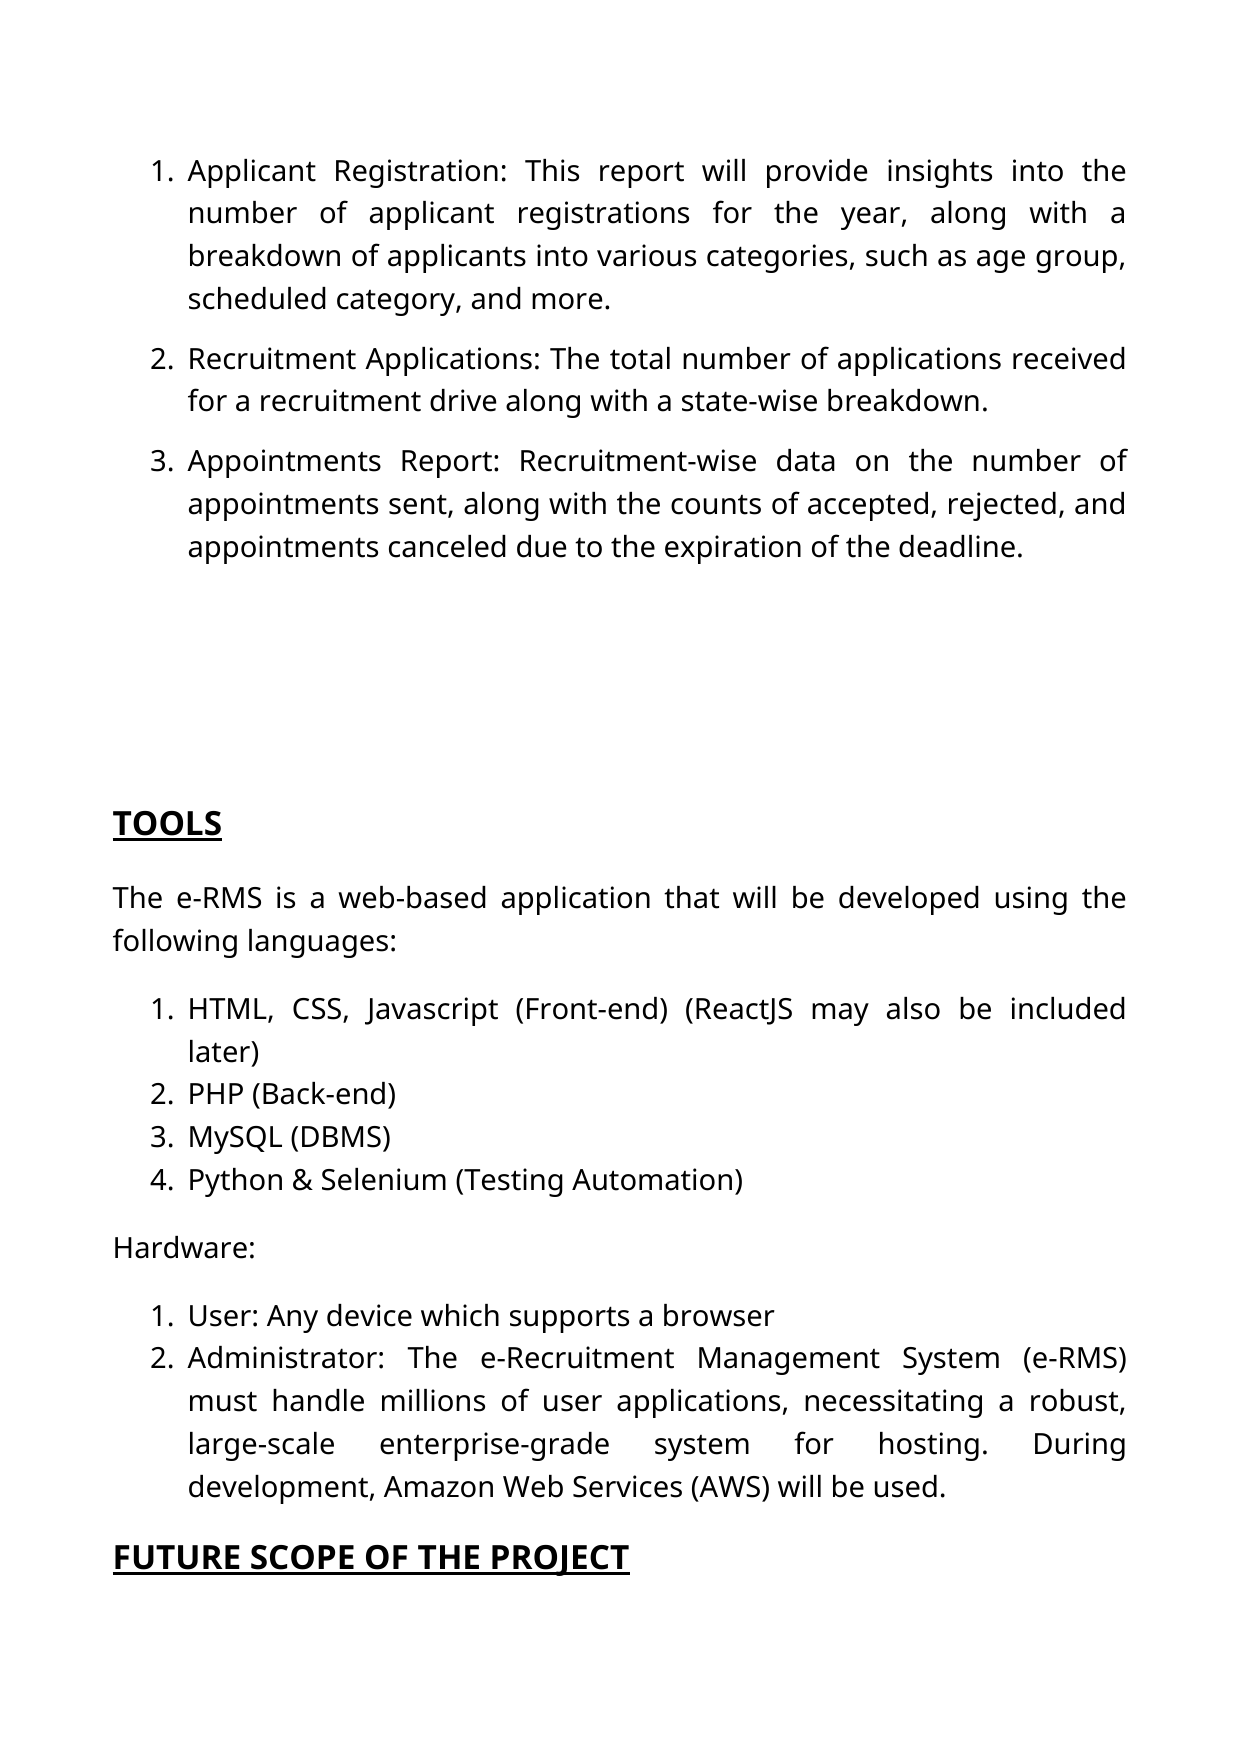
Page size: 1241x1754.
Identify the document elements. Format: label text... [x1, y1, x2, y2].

list Recruitment Applications: The total number of applications received for a recruitment drive along with a state-wise breakdown. [150, 338, 1128, 420]
text TOOLS [112, 800, 1128, 846]
list MySQL (DBMS) [150, 1116, 1128, 1156]
list Appointments Report: Recruitment-wise data on the number of appointments sent, along with the counts of accepted, rejected, and appointments canceled due to the expiration of the deadline. [150, 440, 1128, 566]
list Administrator: The e-Recruitment Management System (e-RMS) must handle millions of user applications, necessitating a robust, large-scale enterprise-grade system for hosting. During development, Amazon Web Services (AWS) will be used. [150, 1338, 1128, 1506]
list Python & Selenium (Testing Automation) [150, 1159, 1128, 1199]
list PHP (Back-end) [150, 1074, 1128, 1113]
list Applicant Registration: This report will provide insights into the number of applicant registrations for the year, along with a breakdown of applicants into various categories, such as age group, scheduled category, and more. [150, 150, 1128, 318]
text The e-RMS is a web-based application that will be developed using the following languages: [112, 877, 1128, 960]
text FUTURE SCOPE OF THE PROJECT [112, 1534, 1128, 1579]
text Hardware: [112, 1227, 1128, 1267]
list User: Any device which supports a browser [150, 1295, 1128, 1334]
list HTML, CSS, Javascript (Front-end) (ReactJS may also be included later) [150, 988, 1128, 1071]
